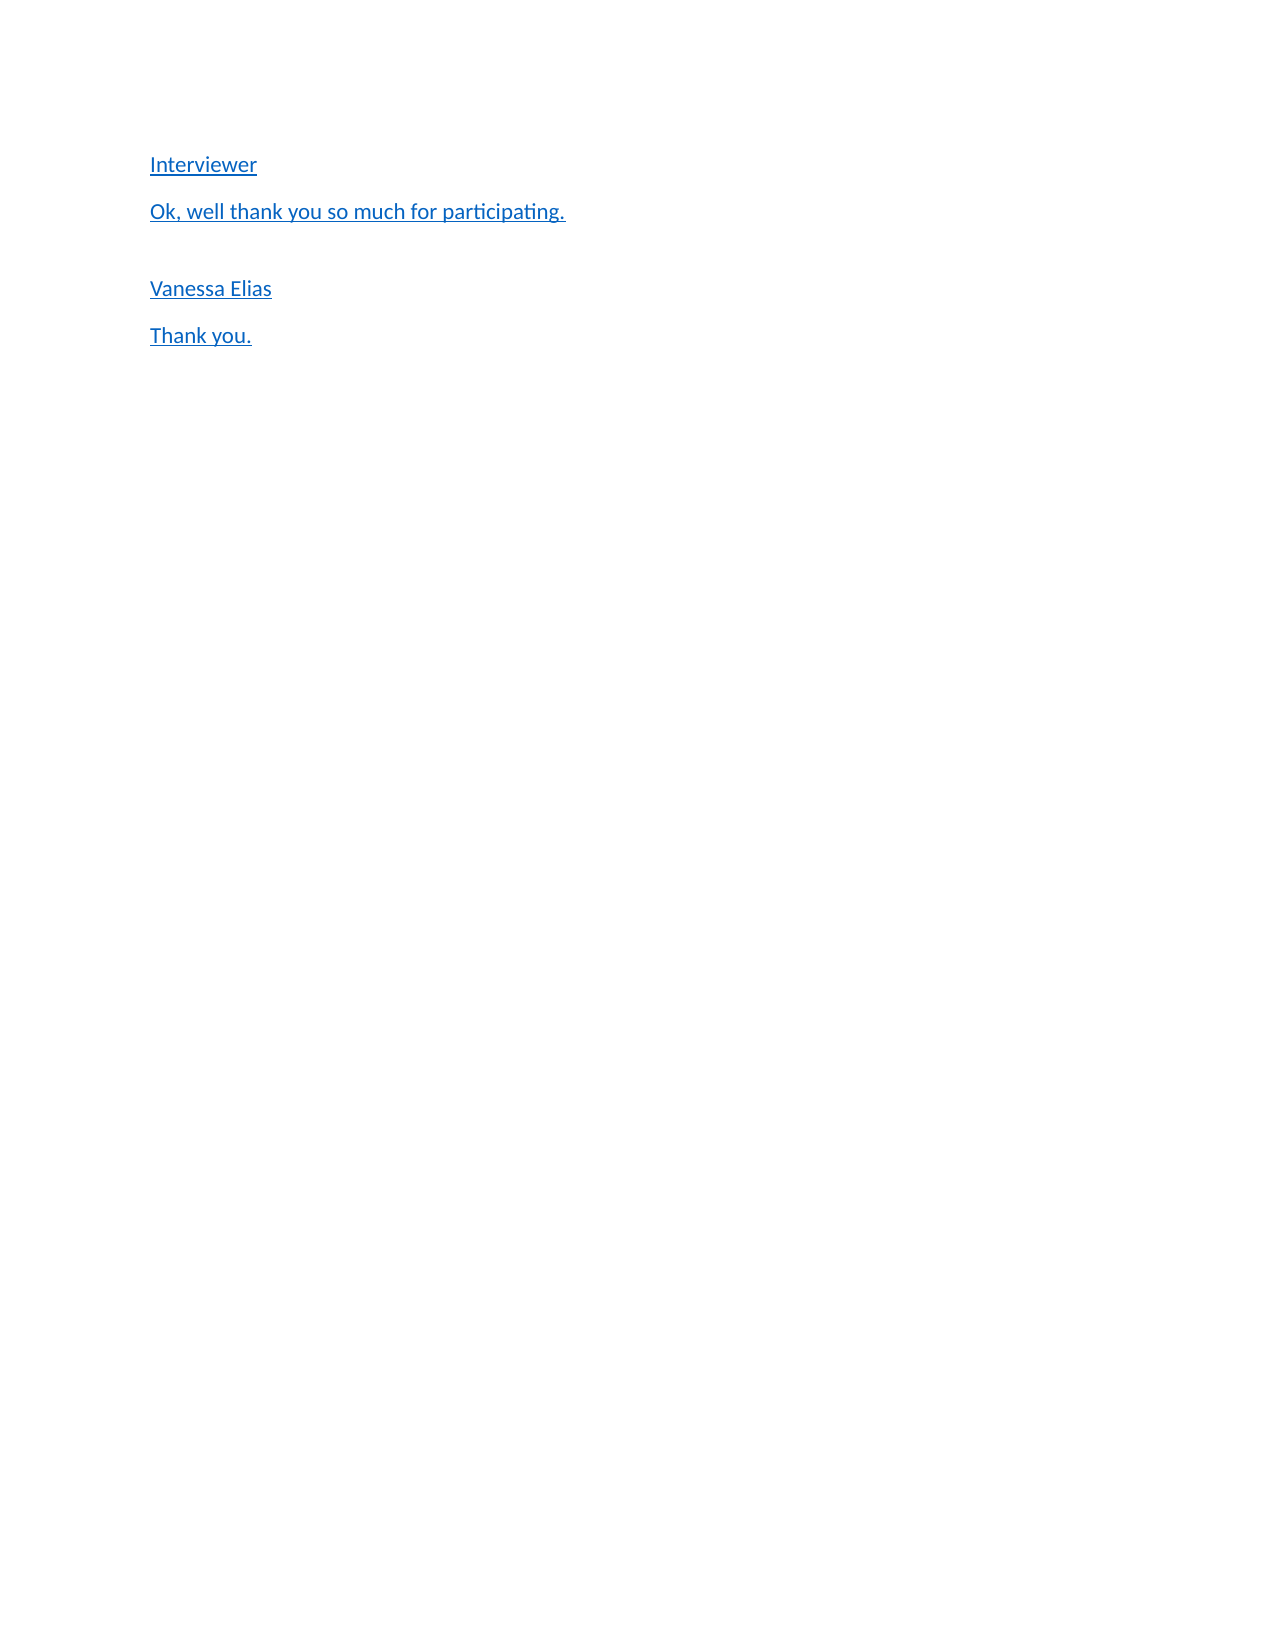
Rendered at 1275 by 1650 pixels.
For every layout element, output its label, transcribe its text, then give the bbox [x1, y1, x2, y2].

text Thank you. [150, 321, 1125, 349]
text Interviewer [150, 150, 1125, 178]
text Ok, well thank you so much for participating. [150, 197, 1125, 255]
text Vanessa Elias [150, 274, 1125, 302]
